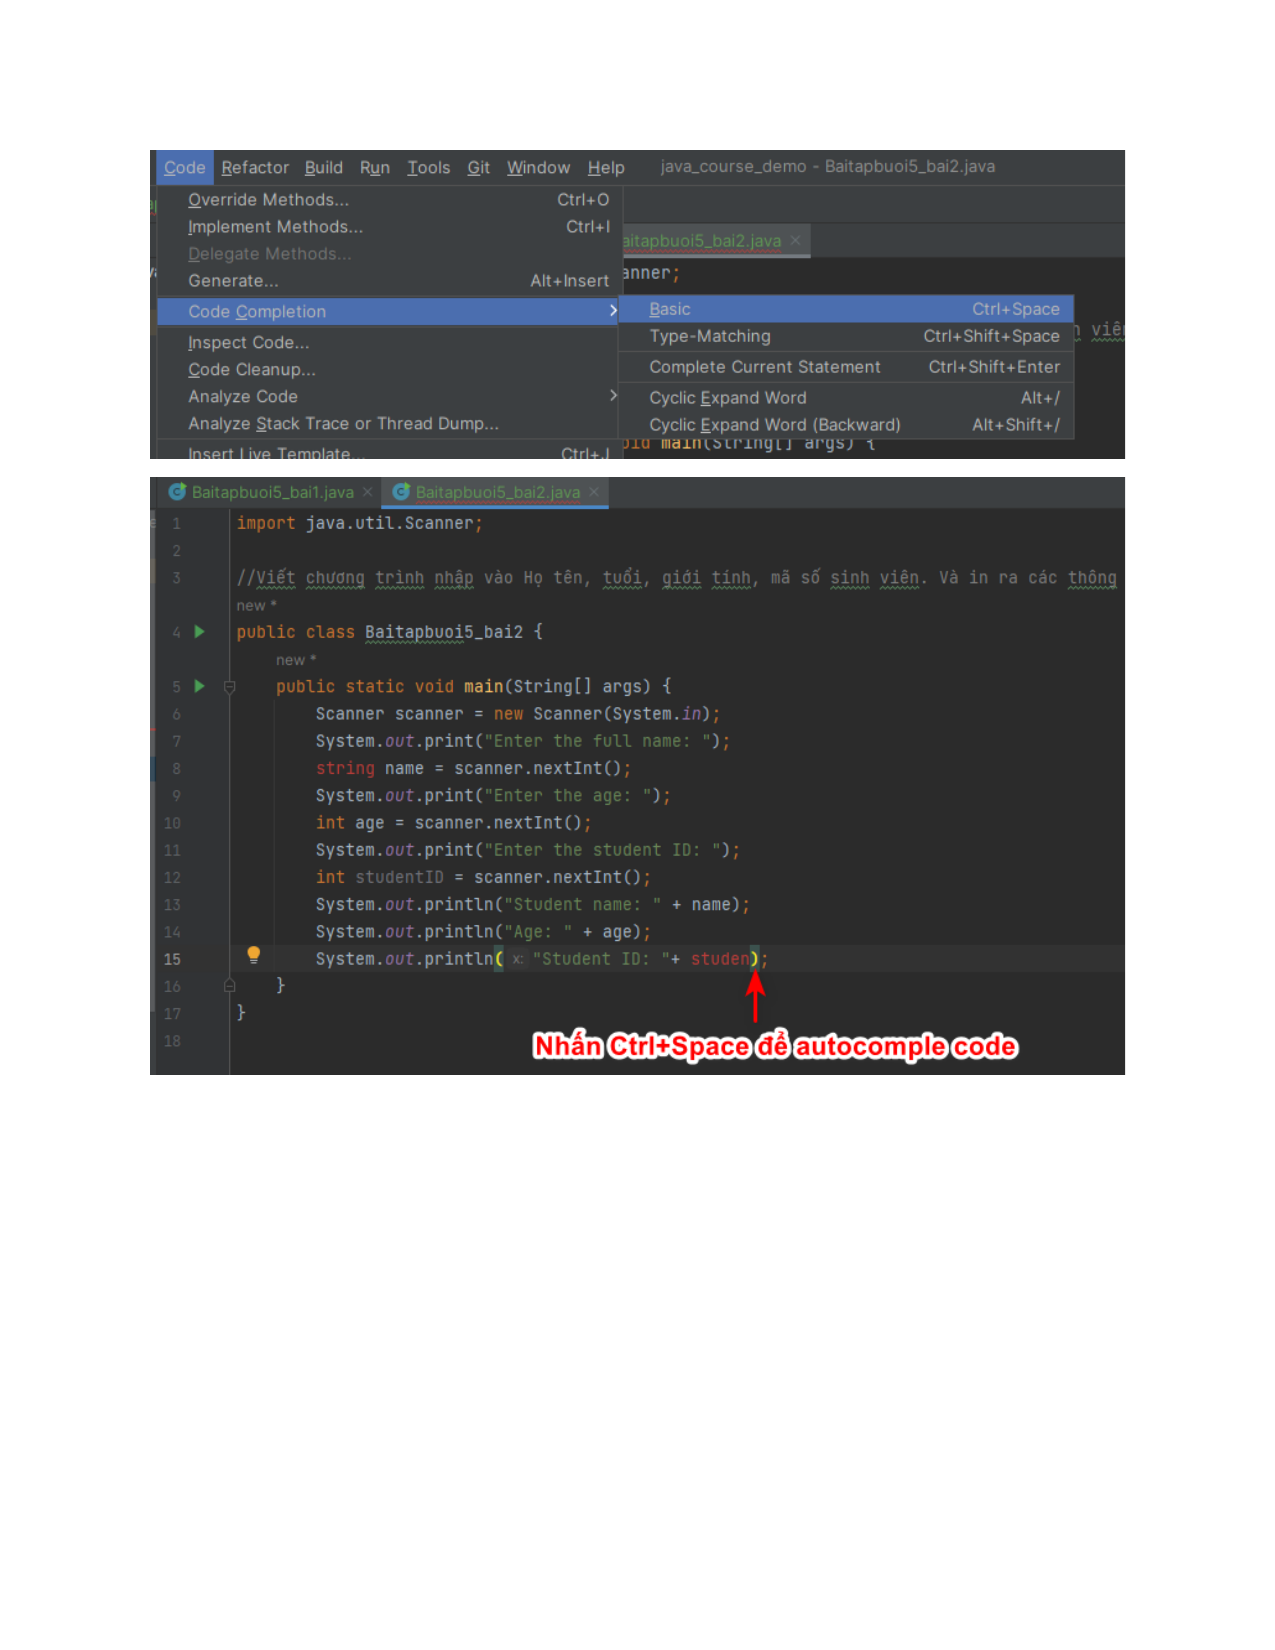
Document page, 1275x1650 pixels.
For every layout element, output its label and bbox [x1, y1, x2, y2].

picture [150, 150, 1125, 459]
picture [150, 477, 1125, 1075]
